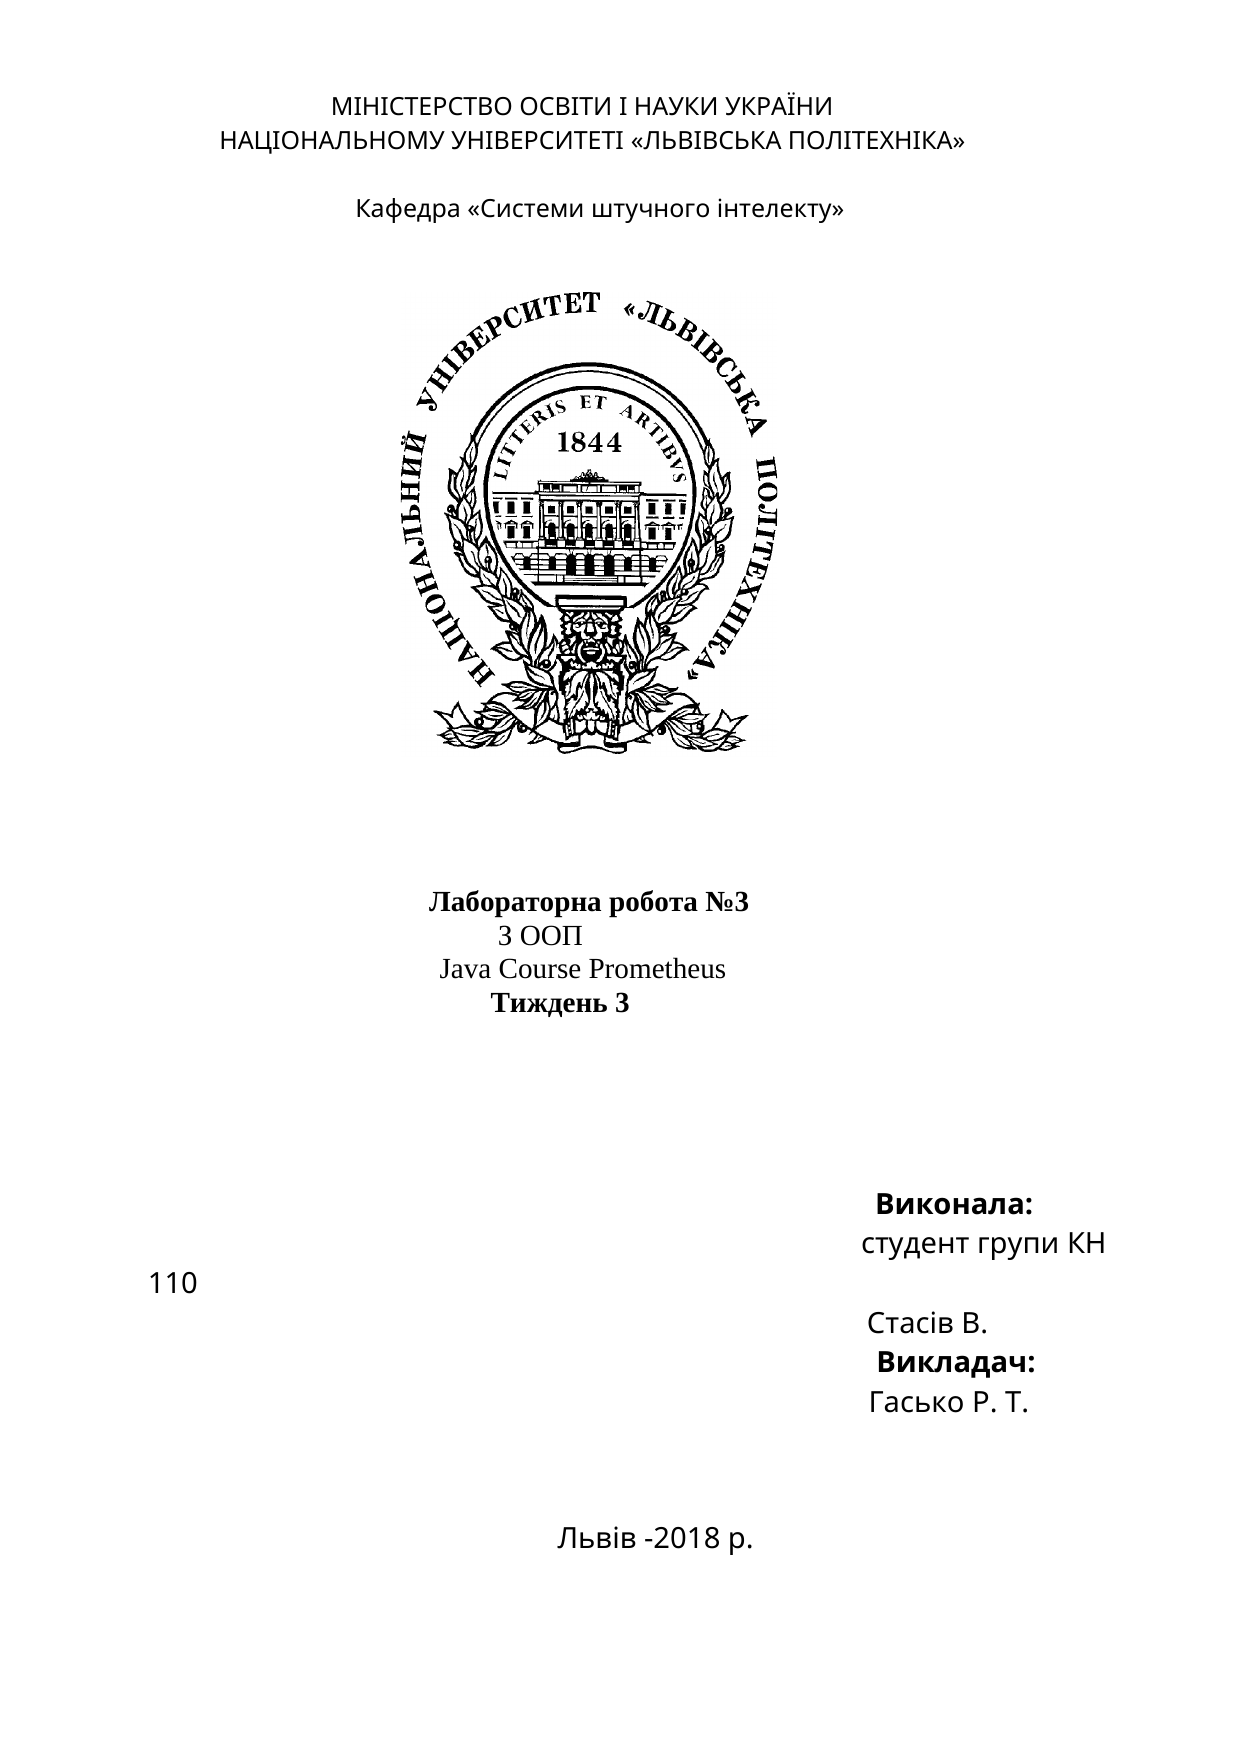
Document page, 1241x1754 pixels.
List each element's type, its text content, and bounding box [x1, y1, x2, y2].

text З ООП [148, 918, 1152, 951]
picture [400, 292, 778, 757]
text НАЦІОНАЛЬНОМУ УНІВЕРСИТЕТІ «ЛЬВІВСЬКА ПОЛІТЕХНІКА» [148, 123, 1152, 157]
text Лабораторна робота №3 [148, 884, 1152, 918]
text Гасько Р. Т. [148, 1381, 1152, 1421]
text Java Course Prometheus [148, 951, 1152, 985]
text Стасів В. [148, 1302, 1152, 1342]
text студент групи КН 110 [148, 1223, 1152, 1302]
text Виконала: [148, 1183, 1152, 1223]
text Тиждень 3 [148, 985, 1152, 1018]
text Кафедра «Системи штучного інтелекту» [148, 191, 1152, 225]
text Львів -2018 р. [148, 1517, 1152, 1557]
text МІНІСТЕРСТВО ОСВІТИ І НАУКИ УКРАЇНИ [148, 88, 1152, 123]
text Викладач: [148, 1342, 1152, 1381]
